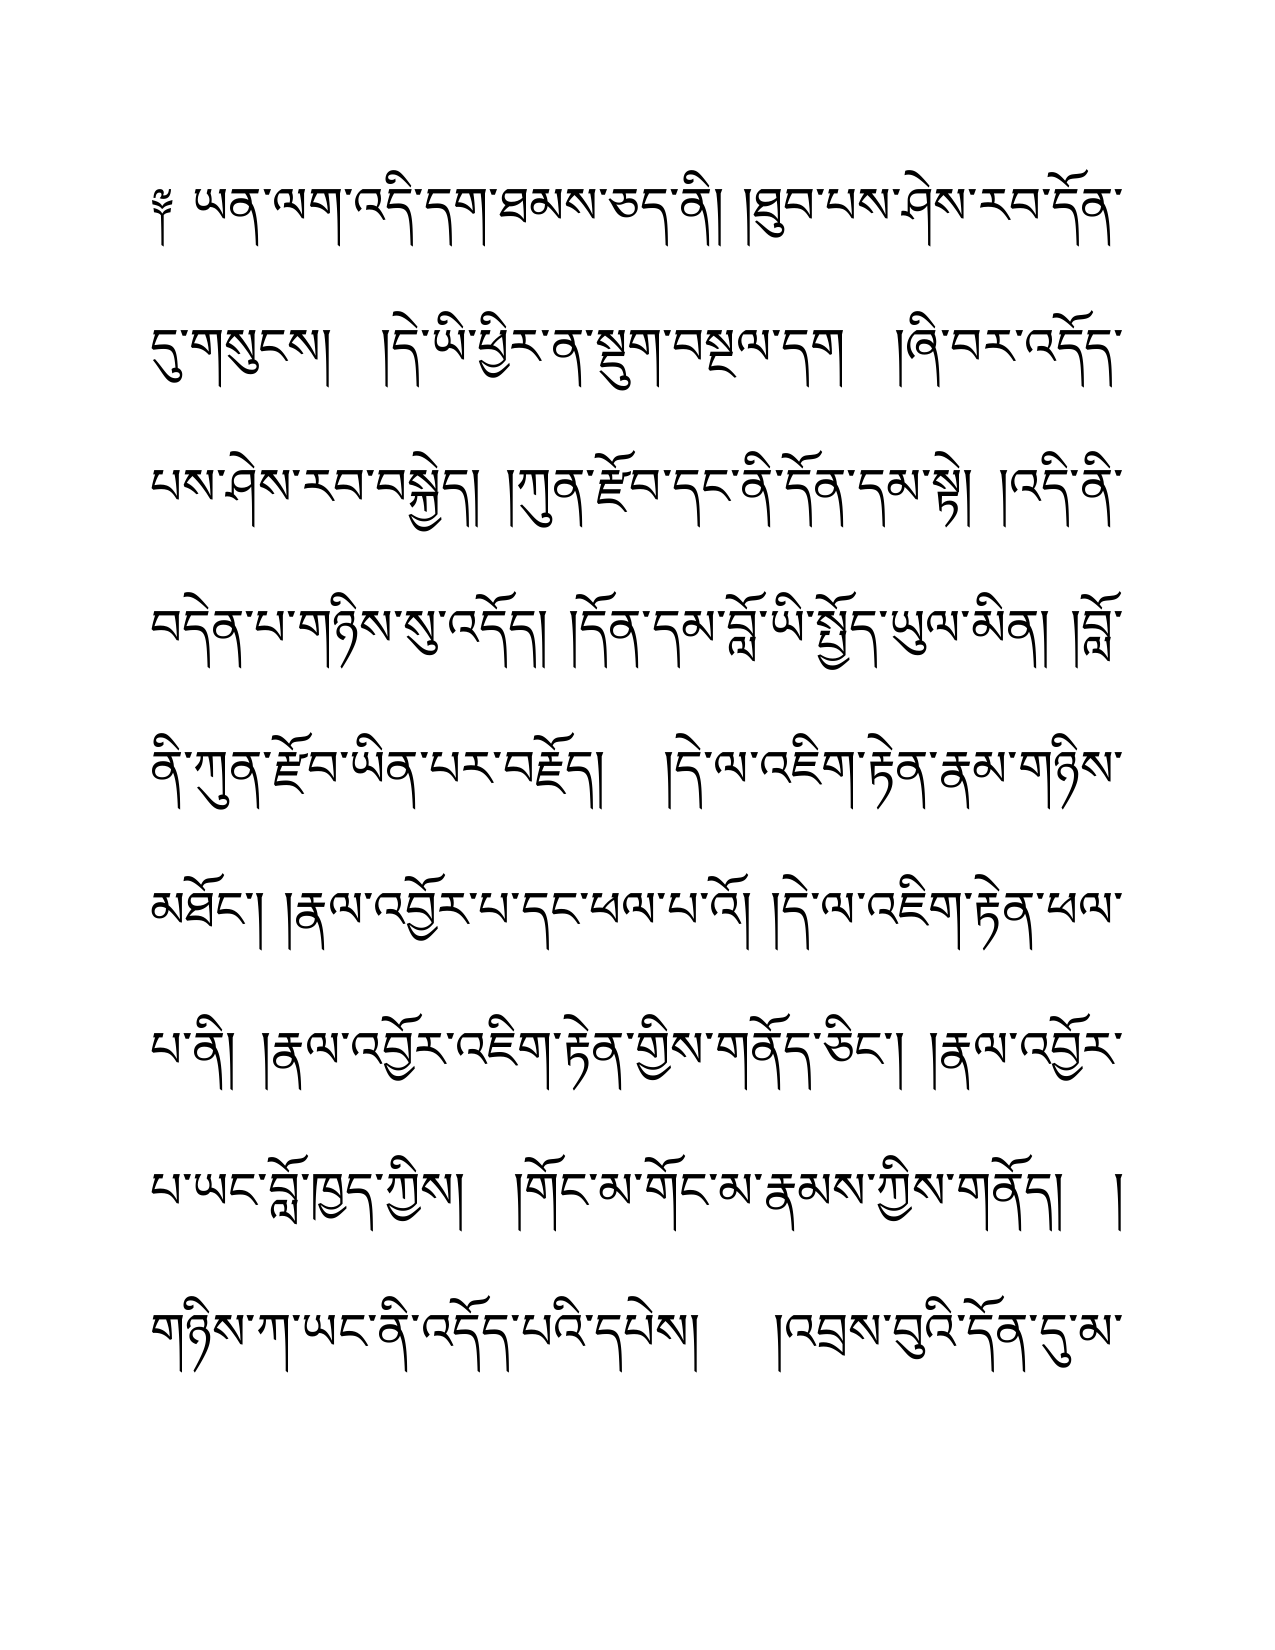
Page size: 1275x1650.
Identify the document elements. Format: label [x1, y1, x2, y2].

text [150, 150, 1125, 1417]
